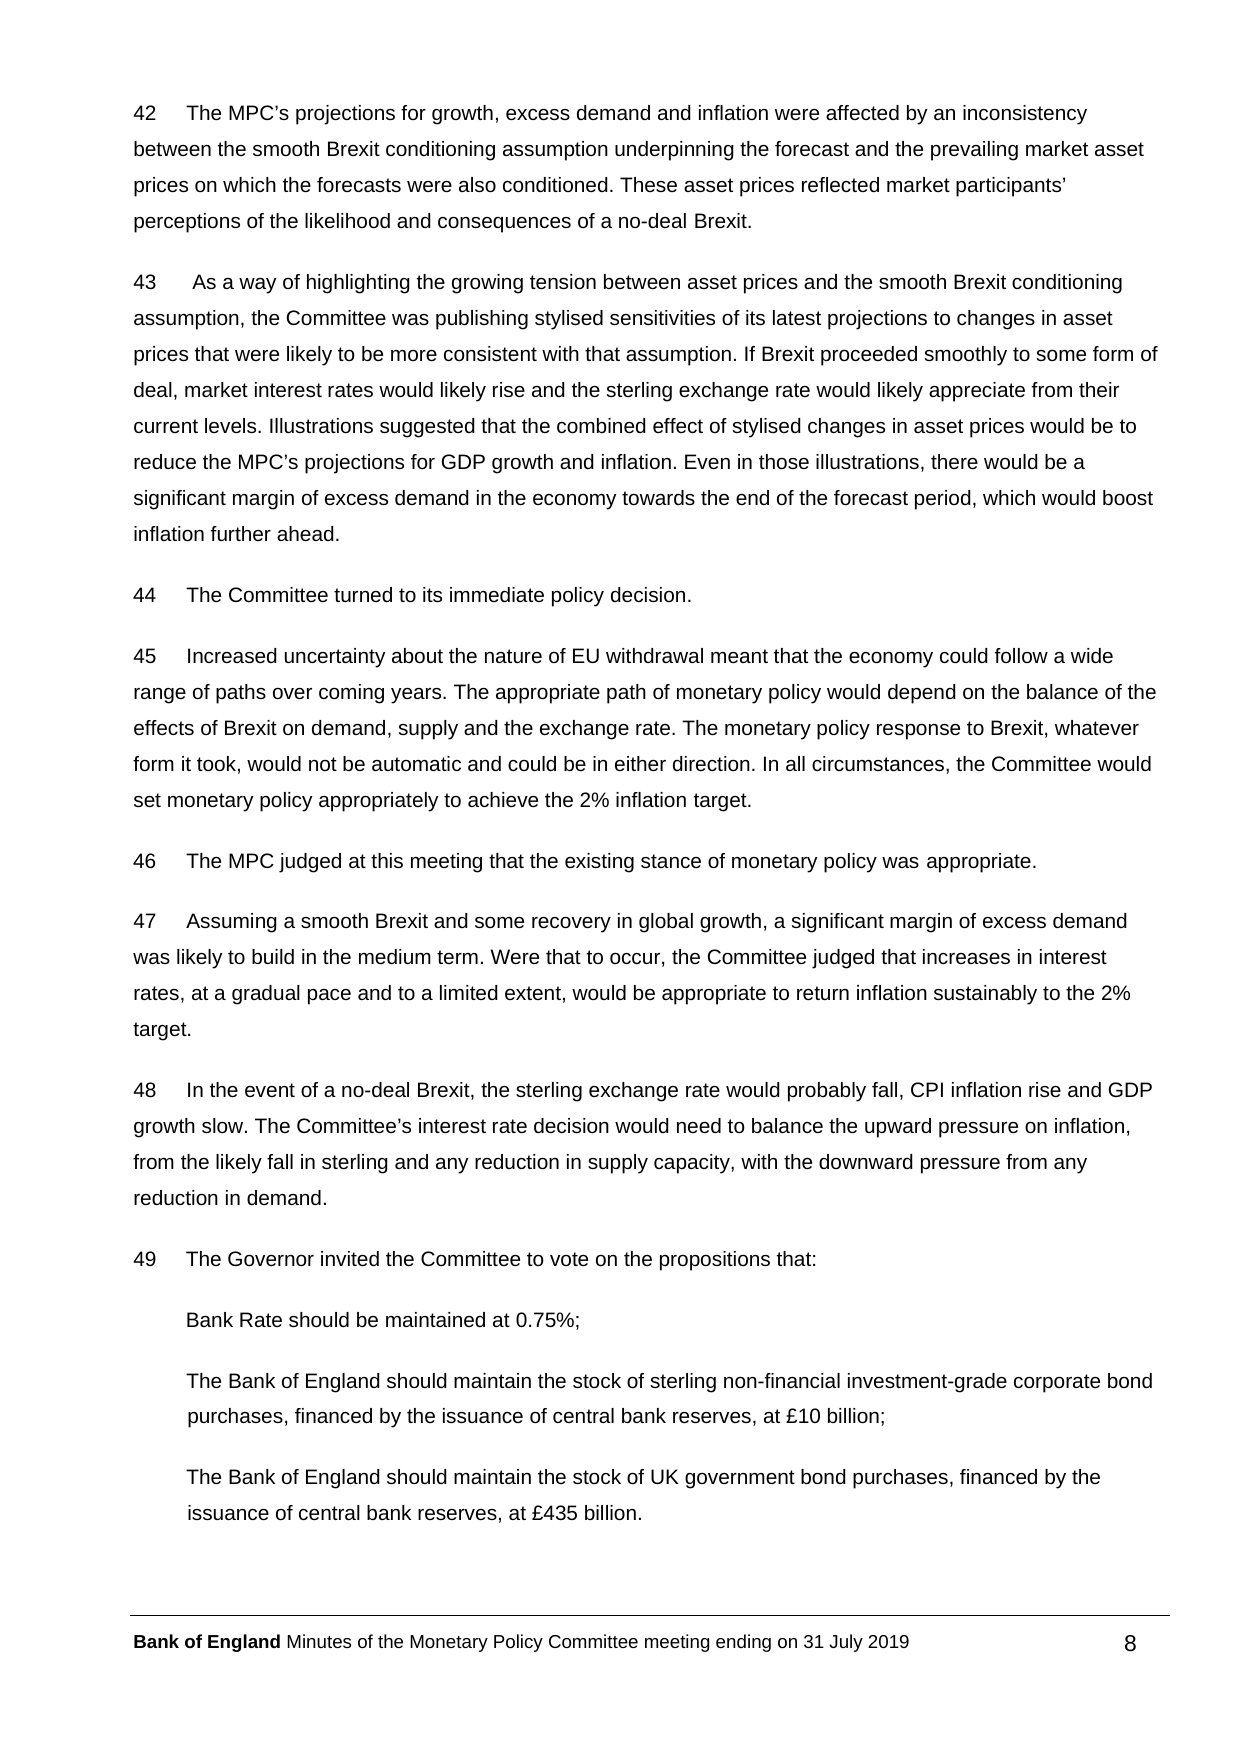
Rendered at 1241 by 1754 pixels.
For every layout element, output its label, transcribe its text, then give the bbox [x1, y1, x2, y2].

list As a way of highlighting the growing tension between asset prices and the smooth Brexit conditioning assumption, the Committee was publishing stylised sensitivities of its latest projections to changes in asset prices that were likely to be more consistent with that assumption. If Brexit proceeded smoothly to some form of deal, market interest rates would likely rise and the sterling exchange rate would likely appreciate from their current levels. Illustrations suggested that the combined effect of stylised changes in asset prices would be to reduce the MPC’s projections for GDP growth and inflation. Even in those illustrations, there would be a significant margin of excess demand in the economy towards the end of the forecast period, which would boost inflation further ahead. [133, 270, 1164, 546]
list Increased uncertainty about the nature of EU withdrawal meant that the economy could follow a wide range of paths over coming years. The appropriate path of monetary policy would depend on the balance of the effects of Brexit on demand, supply and the exchange rate. The monetary policy response to Brexit, whatever form it took, would not be automatic and could be in either direction. In all circumstances, the Committee would set monetary policy appropriately to achieve the 2% inflation target. [133, 644, 1164, 811]
text The Bank of England should maintain the stock of sterling non-financial investment-grade corporate bond purchases, financed by the issuance of central bank reserves, at £10 billion; [186, 1369, 1156, 1428]
list In the event of a no-deal Brexit, the sterling exchange rate would probably fall, CPI inflation rise and GDP growth slow. The Committee’s interest rate decision would need to balance the upward pressure on inflation, from the likely fall in sterling and any reduction in supply capacity, with the downward pressure from any reduction in demand. [133, 1078, 1154, 1210]
list The Governor invited the Committee to vote on the propositions that: Bank Rate should be maintained at 0.75%; [133, 1247, 819, 1332]
text The Bank of England should maintain the stock of UK government bond purchases, financed by the issuance of central bank reserves, at £435 billion. [186, 1465, 1104, 1525]
list The Committee turned to its immediate policy decision. [133, 583, 1178, 607]
list Assuming a smooth Brexit and some recovery in global growth, a significant margin of excess demand was likely to build in the medium term. Were that to occur, the Committee judged that increases in interest rates, at a gradual pace and to a limited extent, would be appropriate to return inflation sustainably to the 2% target. [133, 909, 1132, 1041]
list The MPC’s projections for growth, excess demand and inflation were affected by an inconsistency between the smooth Brexit conditioning assumption underpinning the forecast and the prevailing market asset prices on which the forecasts were also conditioned. These asset prices reflected market participants’ perceptions of the likelihood and consequences of a no-deal Brexit. [133, 101, 1146, 233]
list The MPC judged at this meeting that the existing stance of monetary policy was appropriate. [133, 848, 1178, 872]
